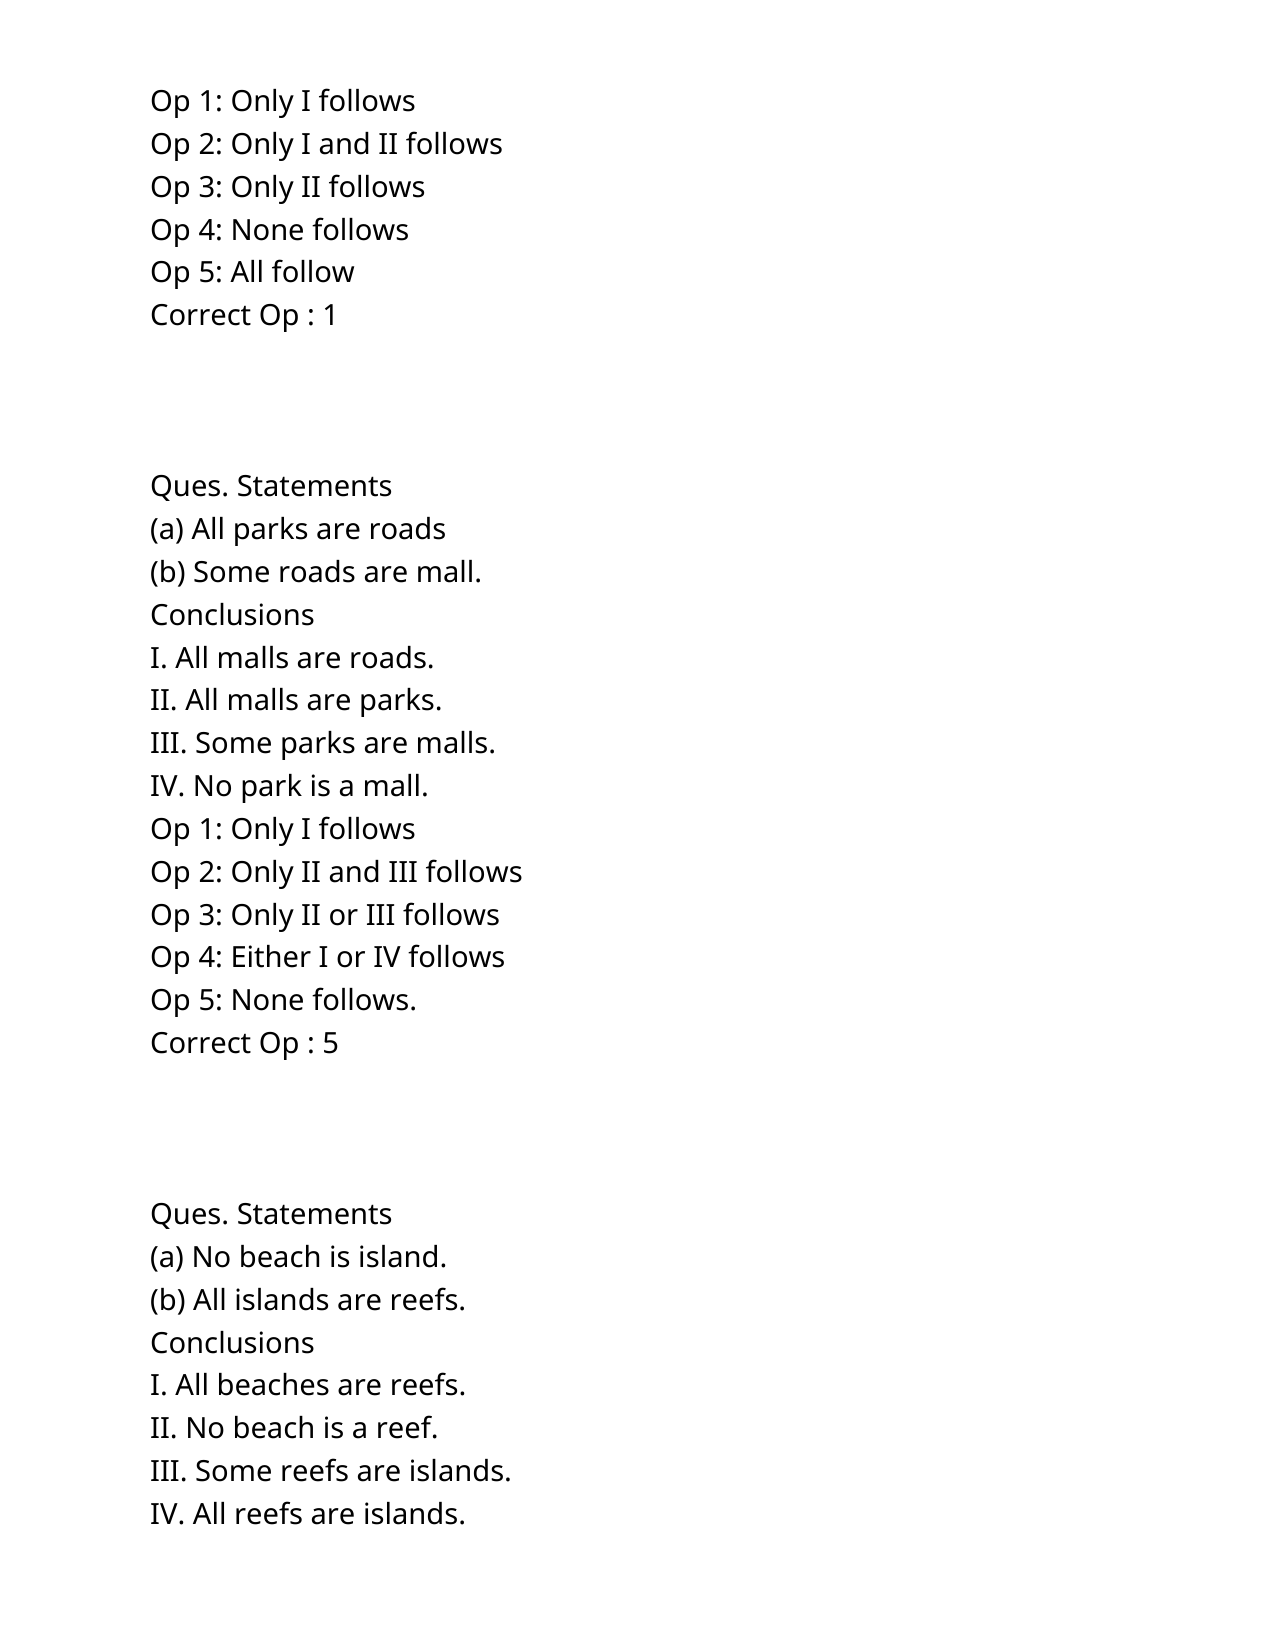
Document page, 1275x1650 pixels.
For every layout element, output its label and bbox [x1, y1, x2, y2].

text [150, 37, 1209, 1533]
